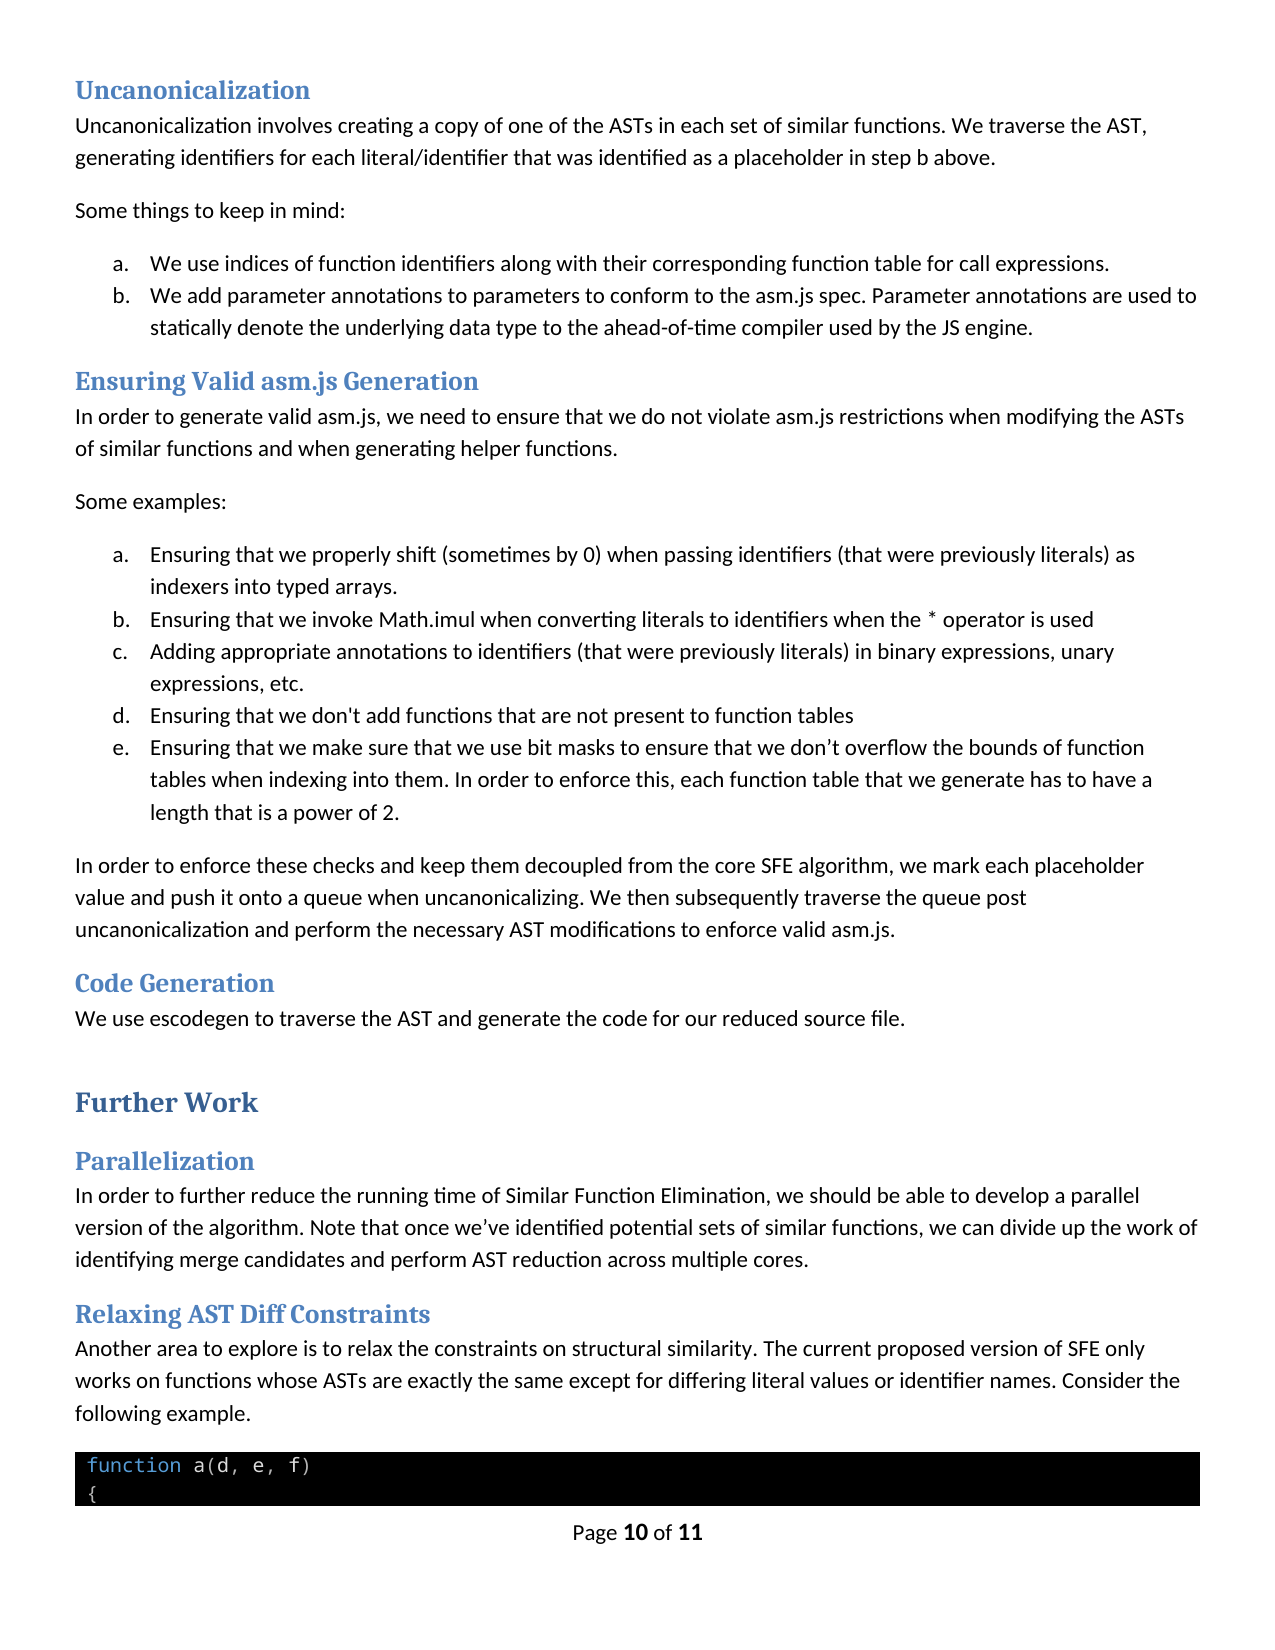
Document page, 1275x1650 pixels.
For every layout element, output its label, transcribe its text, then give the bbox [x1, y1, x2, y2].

subtitle Uncanonicalization [75, 75, 1200, 106]
subtitle Relaxing AST Diff Constraints [75, 1299, 1200, 1330]
text In order to further reduce the running time of Similar Function Elimination, we should be able to develop a parallel version of the algorithm. Note that once we’ve identified potential sets of similar functions, we can divide up the work of identifying merge candidates and perform AST reduction across multiple cores. [75, 1181, 1200, 1274]
subtitle Code Generation [75, 968, 1200, 999]
list Ensuring that we make sure that we use bit masks to ensure that we don’t overflow the bounds of function tables when indexing into them. In order to enforce this, each function table that we generate has to have a length that is a power of 2. [112, 733, 1200, 826]
subtitle Ensuring Valid asm.js Generation [75, 366, 1200, 397]
text Uncanonicalization involves creating a copy of one of the ASTs in each set of similar functions. We traverse the AST, generating identifiers for each literal/identifier that was identified as a placeholder in step b above. [75, 111, 1200, 171]
text We use escodegen to traverse the AST and generate the code for our reduced source file. [75, 1004, 1200, 1032]
list We add parameter annotations to parameters to conform to the asm.js spec. Parameter annotations are used to statically denote the underlying data type to the ahead-of-time compiler used by the JS engine. [112, 281, 1200, 341]
list Ensuring that we properly shift (sometimes by 0) when passing identifiers (that were previously literals) as indexers into typed arrays. [112, 540, 1200, 601]
list Ensuring that we invoke Math.imul when converting literals to identifiers when the * operator is used [112, 605, 1200, 633]
list Adding appropriate annotations to identifiers (that were previously literals) in binary expressions, unary expressions, etc. [112, 637, 1200, 697]
subtitle Further Work [75, 1086, 1200, 1120]
text Another area to explore is to relax the constraints on structural similarity. The current proposed version of SFE only works on functions whose ASTs are exactly the same except for differing literal values or identifier names. Consider the following example. [75, 1334, 1200, 1427]
subtitle Parallelization [75, 1146, 1200, 1177]
list Ensuring that we don't add functions that are not present to function tables [112, 701, 1200, 729]
text In order to enforce these checks and keep them decoupled from the core SFE algorithm, we mark each placeholder value and push it onto a queue when uncanonicalizing. We then subsequently traverse the queue post uncanonicalization and perform the necessary AST modifications to enforce valid asm.js. [75, 851, 1200, 943]
list We use indices of function identifiers along with their corresponding function table for call expressions. [112, 249, 1200, 277]
text In order to generate valid asm.js, we need to ensure that we do not violate asm.js restrictions when modifying the ASTs of similar functions and when generating helper functions. [75, 402, 1200, 462]
text Some things to keep in mind: [75, 196, 1200, 224]
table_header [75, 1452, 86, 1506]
text Some examples: [75, 487, 1200, 515]
